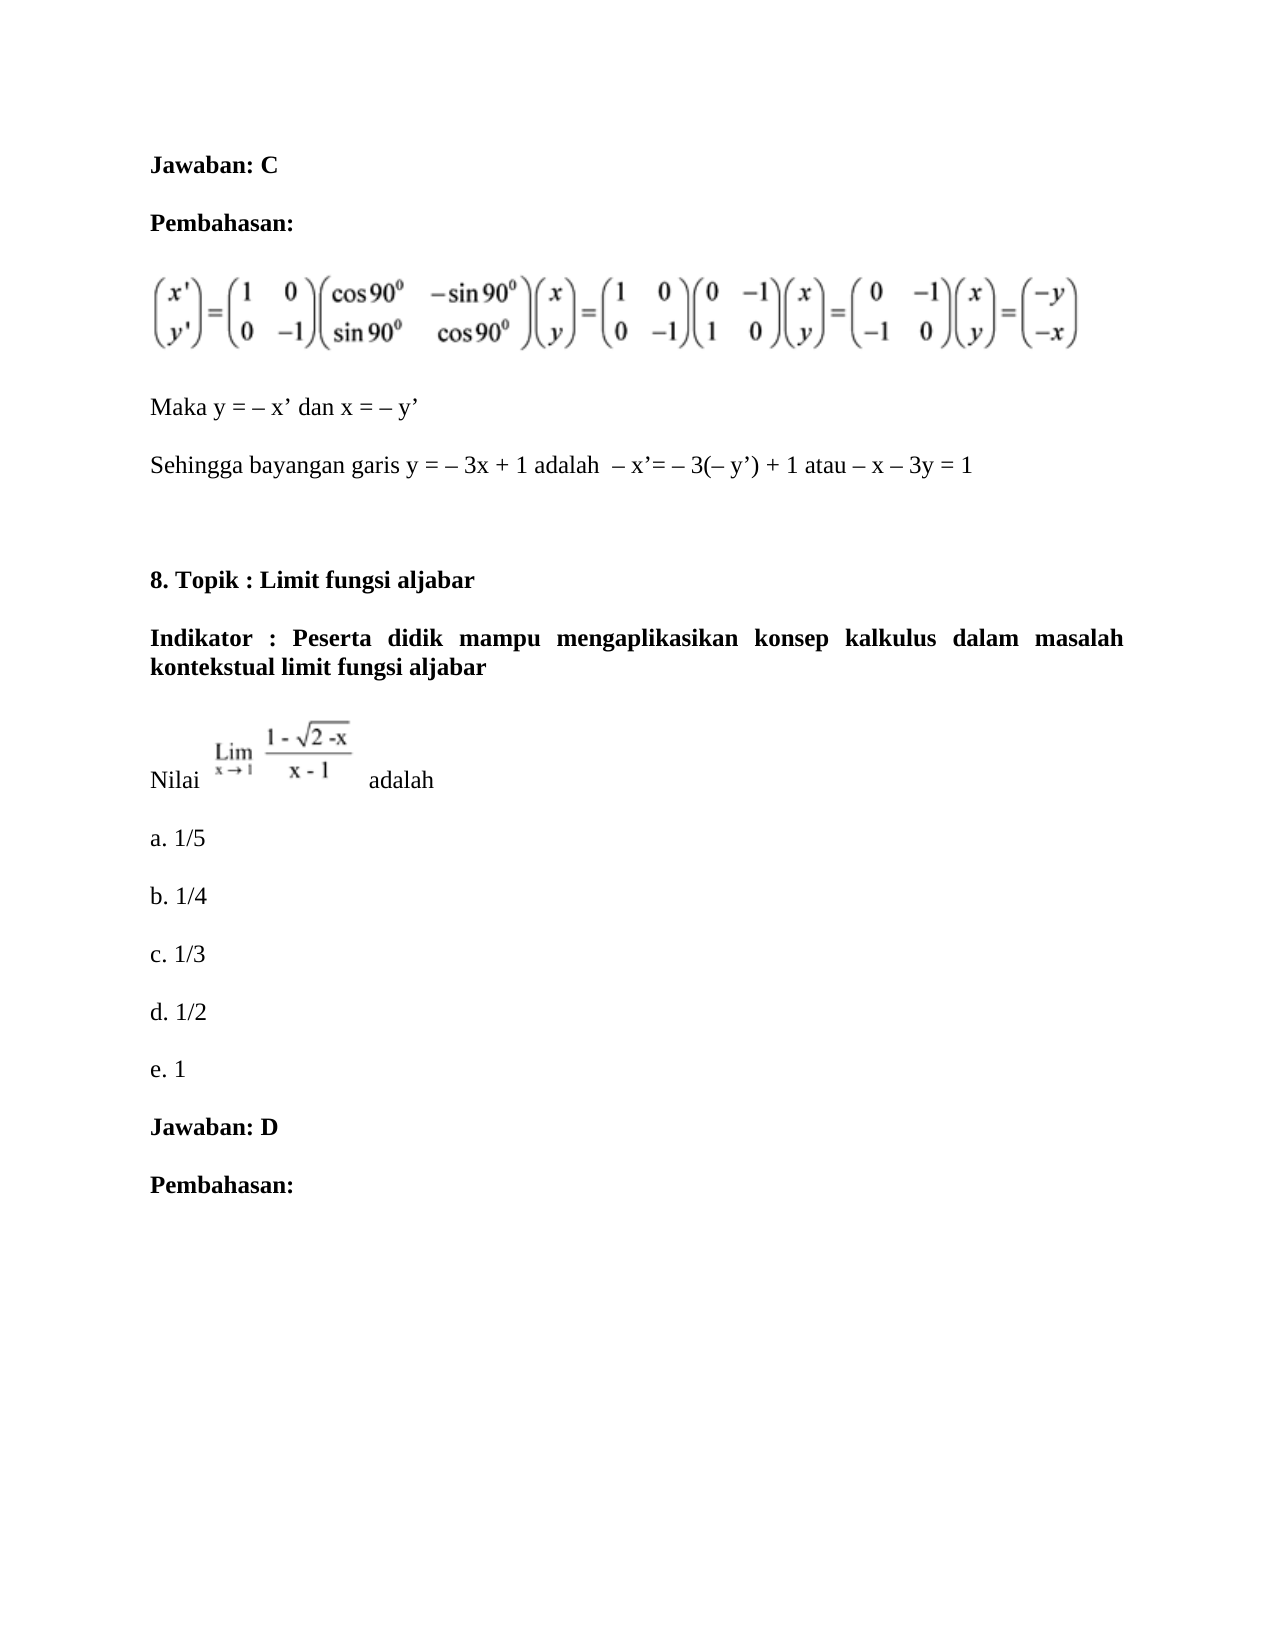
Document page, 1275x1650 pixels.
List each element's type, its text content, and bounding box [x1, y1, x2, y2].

text Maka y = – x’ dan x = – y’ [150, 392, 1125, 421]
text Jawaban: D [150, 1112, 1125, 1141]
text Indikator : Peserta didik mampu mengaplikasikan konsep kalkulus dalam masalah kontekstual limit fungsi aljabar [150, 623, 1125, 681]
text Sehingga bayangan garis y = – 3x + 1 adalah – x’= – 3(– y’) + 1 atau – x – 3y = 1 [150, 450, 1125, 478]
text b. 1/4 [150, 881, 1125, 909]
text Pembahasan: [150, 208, 1125, 237]
text d. 1/2 [150, 997, 1125, 1025]
text a. 1/5 [150, 823, 1125, 852]
text e. 1 [150, 1054, 1125, 1083]
text c. 1/3 [150, 939, 1125, 967]
text Pembahasan: [150, 1170, 1125, 1199]
picture [206, 710, 363, 789]
picture [150, 265, 1088, 363]
text 8. Topik : Limit fungsi aljabar [150, 566, 1125, 594]
text Jawaban: C [150, 150, 1125, 179]
text Nilai adalah [150, 710, 1125, 794]
